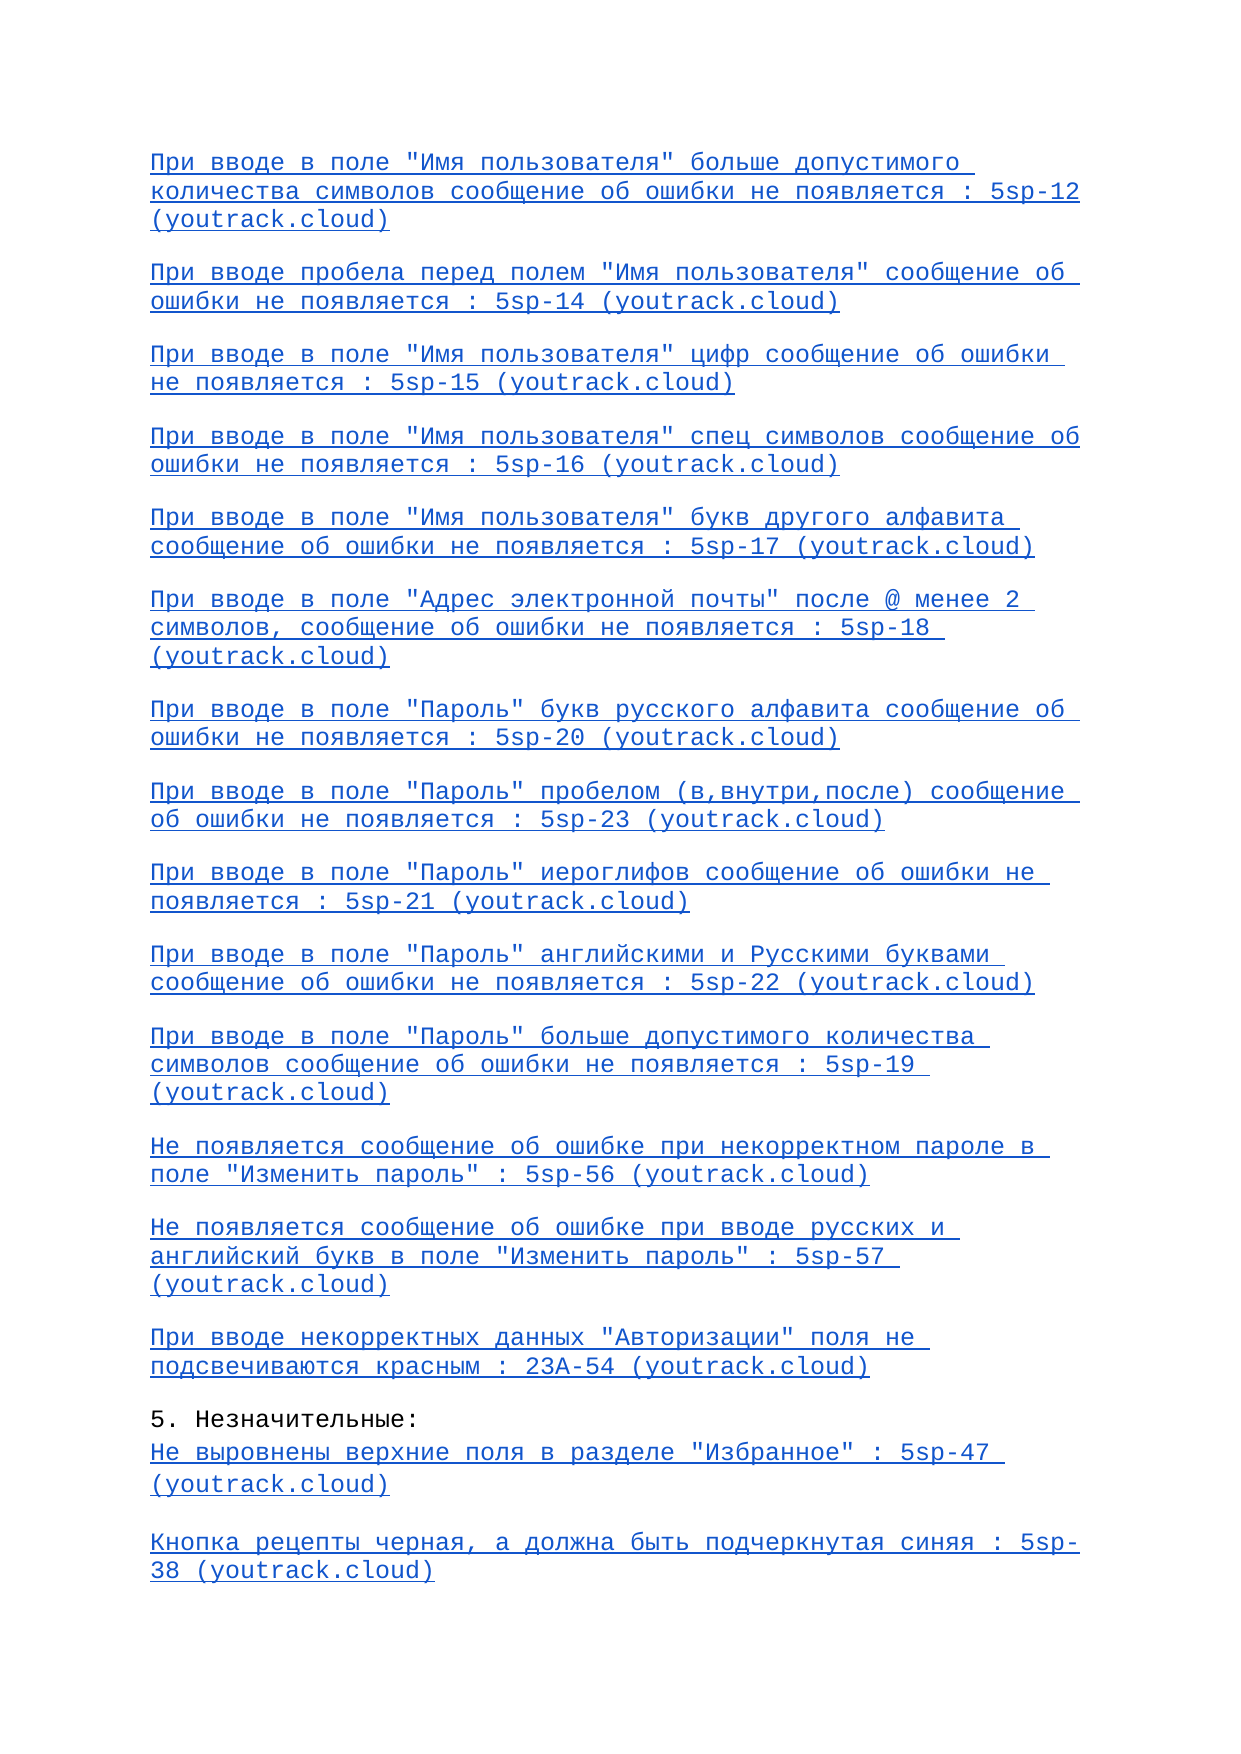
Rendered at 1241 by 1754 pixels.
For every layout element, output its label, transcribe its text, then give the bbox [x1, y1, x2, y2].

text При вводе некорректных данных "Авторизации" поля не подсвечиваются красным : 23A-54 (youtrack.cloud) [150, 1325, 1094, 1382]
text При вводе пробела перед полем "Имя пользователя" сообщение об ошибки не появляется : 5sp-14 (youtrack.cloud) [150, 260, 1094, 317]
text Кнопка рецепты черная, а должна быть подчеркнутая синяя : 5sp-38 (youtrack.cloud) [150, 1529, 1094, 1586]
text При вводе в поле "Пароль" больше допустимого количества символов сообщение об ошибки не появляется : 5sp-19 (youtrack.cloud) [150, 1023, 1094, 1108]
text При вводе в поле "Пароль" иероглифов сообщение об ошибки не появляется : 5sp-21 (youtrack.cloud) [150, 860, 1094, 917]
text Не появляется сообщение об ошибке при некорректном пароле в поле "Изменить пароль" : 5sp-56 (youtrack.cloud) [150, 1133, 1094, 1190]
text При вводе в поле "Пароль" букв русского алфавита сообщение об ошибки не появляется : 5sp-20 (youtrack.cloud) [150, 697, 1094, 753]
text Не появляется сообщение об ошибке при вводе русских и английский букв в поле "Изменить пароль" : 5sp-57 (youtrack.cloud) [150, 1215, 1094, 1300]
text При вводе в поле "Адрес электронной почты" после @ менее 2 символов, сообщение об ошибки не появляется : 5sp-18 (youtrack.cloud) [150, 587, 1094, 672]
text При вводе в поле "Пароль" пробелом (в,внутри,после) сообщение об ошибки не появляется : 5sp-23 (youtrack.cloud) [150, 778, 1094, 835]
text При вводе в поле "Имя пользователя" букв другого алфавита сообщение об ошибки не появляется : 5sp-17 (youtrack.cloud) [150, 505, 1094, 562]
text При вводе в поле "Имя пользователя" спец символов сообщение об ошибки не появляется : 5sp-16 (youtrack.cloud) [150, 423, 1094, 480]
text При вводе в поле "Имя пользователя" цифр сообщение об ошибки не появляется : 5sp-15 (youtrack.cloud) [150, 342, 1094, 398]
text При вводе в поле "Имя пользователя" больше допустимого количества символов сообщение об ошибки не появляется : 5sp-12 (youtrack.cloud) [150, 150, 1094, 235]
text При вводе в поле "Пароль" английскими и Русскими буквами сообщение об ошибки не появляется : 5sp-22 (youtrack.cloud) [150, 942, 1094, 998]
text 5. Незначительные: Не выровнены верхние поля в разделе "Избранное" : 5sp-47 (youtrack.cloud) [150, 1407, 1094, 1500]
